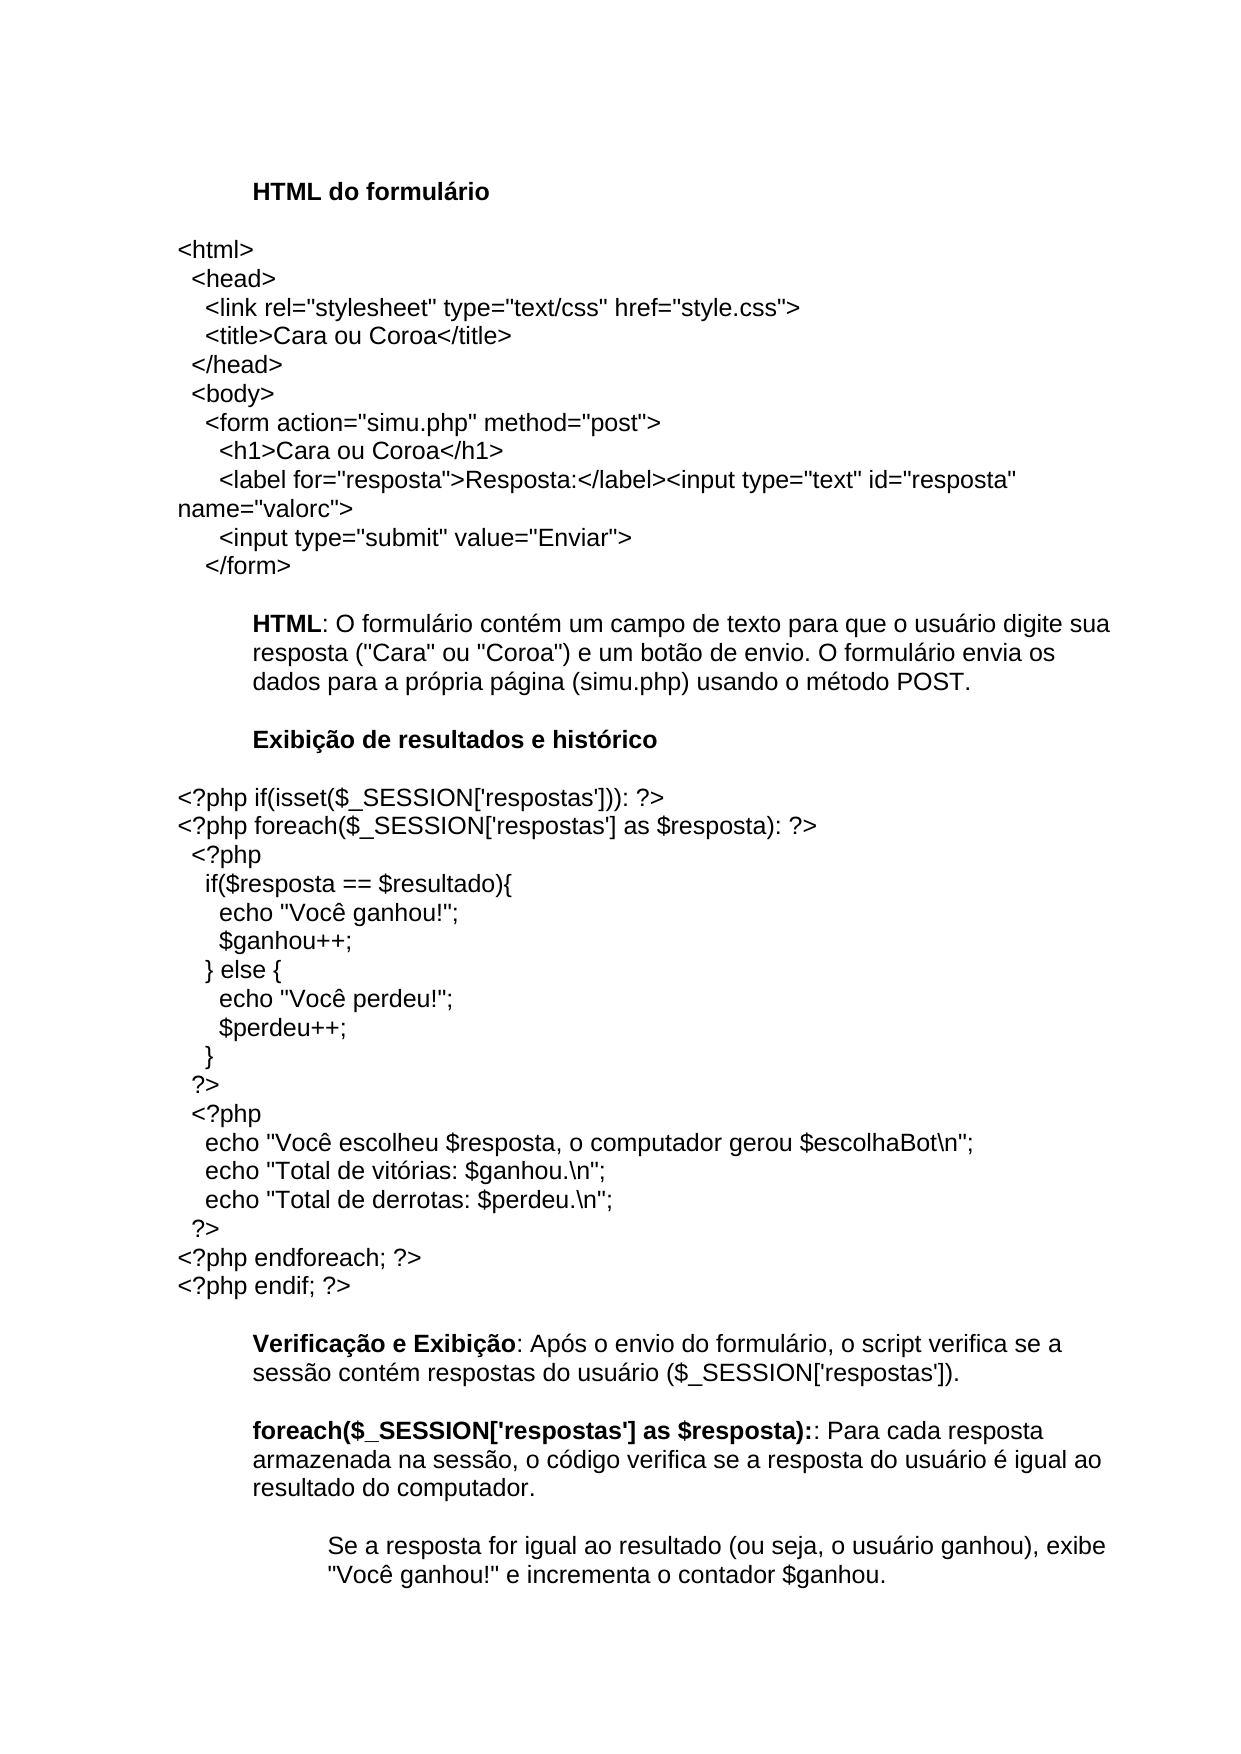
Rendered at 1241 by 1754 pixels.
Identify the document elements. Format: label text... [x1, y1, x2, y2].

text <body> [177, 379, 1122, 408]
text $perdeu++; [177, 1013, 1122, 1041]
text echo "Você escolheu $resposta, o computador gerou $escolhaBot\n"; [177, 1128, 1122, 1156]
text Verificação e Exibição: Após o envio do formulário, o script verifica se a sessão contém respostas do usuário ($_SESSION['respostas']). [252, 1329, 1122, 1387]
text <head> [177, 264, 1122, 293]
text <label for="resposta">Resposta:</label><input type="text" id="resposta" name="valorc"> [177, 465, 1122, 523]
text echo "Você ganhou!"; [177, 898, 1122, 926]
text ?> [177, 1070, 1122, 1099]
text <link rel="stylesheet" type="text/css" href="style.css"> [177, 293, 1122, 321]
text <input type="submit" value="Enviar"> [177, 523, 1122, 551]
text <?php endif; ?> [177, 1271, 1122, 1300]
text echo "Você perdeu!"; [177, 984, 1122, 1013]
text ?> [177, 1214, 1122, 1243]
text Se a resposta for igual ao resultado (ou seja, o usuário ganhou), exibe "Você ganhou!" e incrementa o contador $ganhou. [327, 1531, 1122, 1589]
text $ganhou++; [177, 926, 1122, 955]
text <form action="simu.php" method="post"> [177, 408, 1122, 436]
text } [177, 1041, 1122, 1070]
text HTML: O formulário contém um campo de texto para que o usuário digite sua resposta ("Cara" ou "Coroa") e um botão de envio. O formulário envia os dados para a própria página (simu.php) usando o método POST. [252, 609, 1122, 696]
text </form> [177, 551, 1122, 580]
text <?php foreach($_SESSION['respostas'] as $resposta): ?> [177, 811, 1122, 840]
text <?php [177, 840, 1122, 869]
text } else { [177, 955, 1122, 984]
text <title>Cara ou Coroa</title> [177, 321, 1122, 350]
text if($resposta == $resultado){ [177, 869, 1122, 898]
text <h1>Cara ou Coroa</h1> [177, 436, 1122, 465]
text <?php endforeach; ?> [177, 1243, 1122, 1271]
text echo "Total de vitórias: $ganhou.\n"; [177, 1156, 1122, 1185]
text HTML do formulário [252, 177, 1122, 206]
text Exibição de resultados e histórico [252, 725, 1122, 753]
text <html> [177, 235, 1122, 264]
text <?php if(isset($_SESSION['respostas'])): ?> [177, 783, 1122, 811]
text echo "Total de derrotas: $perdeu.\n"; [177, 1185, 1122, 1214]
text <?php [177, 1099, 1122, 1128]
text foreach($_SESSION['respostas'] as $resposta):: Para cada resposta armazenada na sessão, o código verifica se a resposta do usuário é igual ao resultado do computador. [252, 1416, 1122, 1502]
text </head> [177, 350, 1122, 379]
